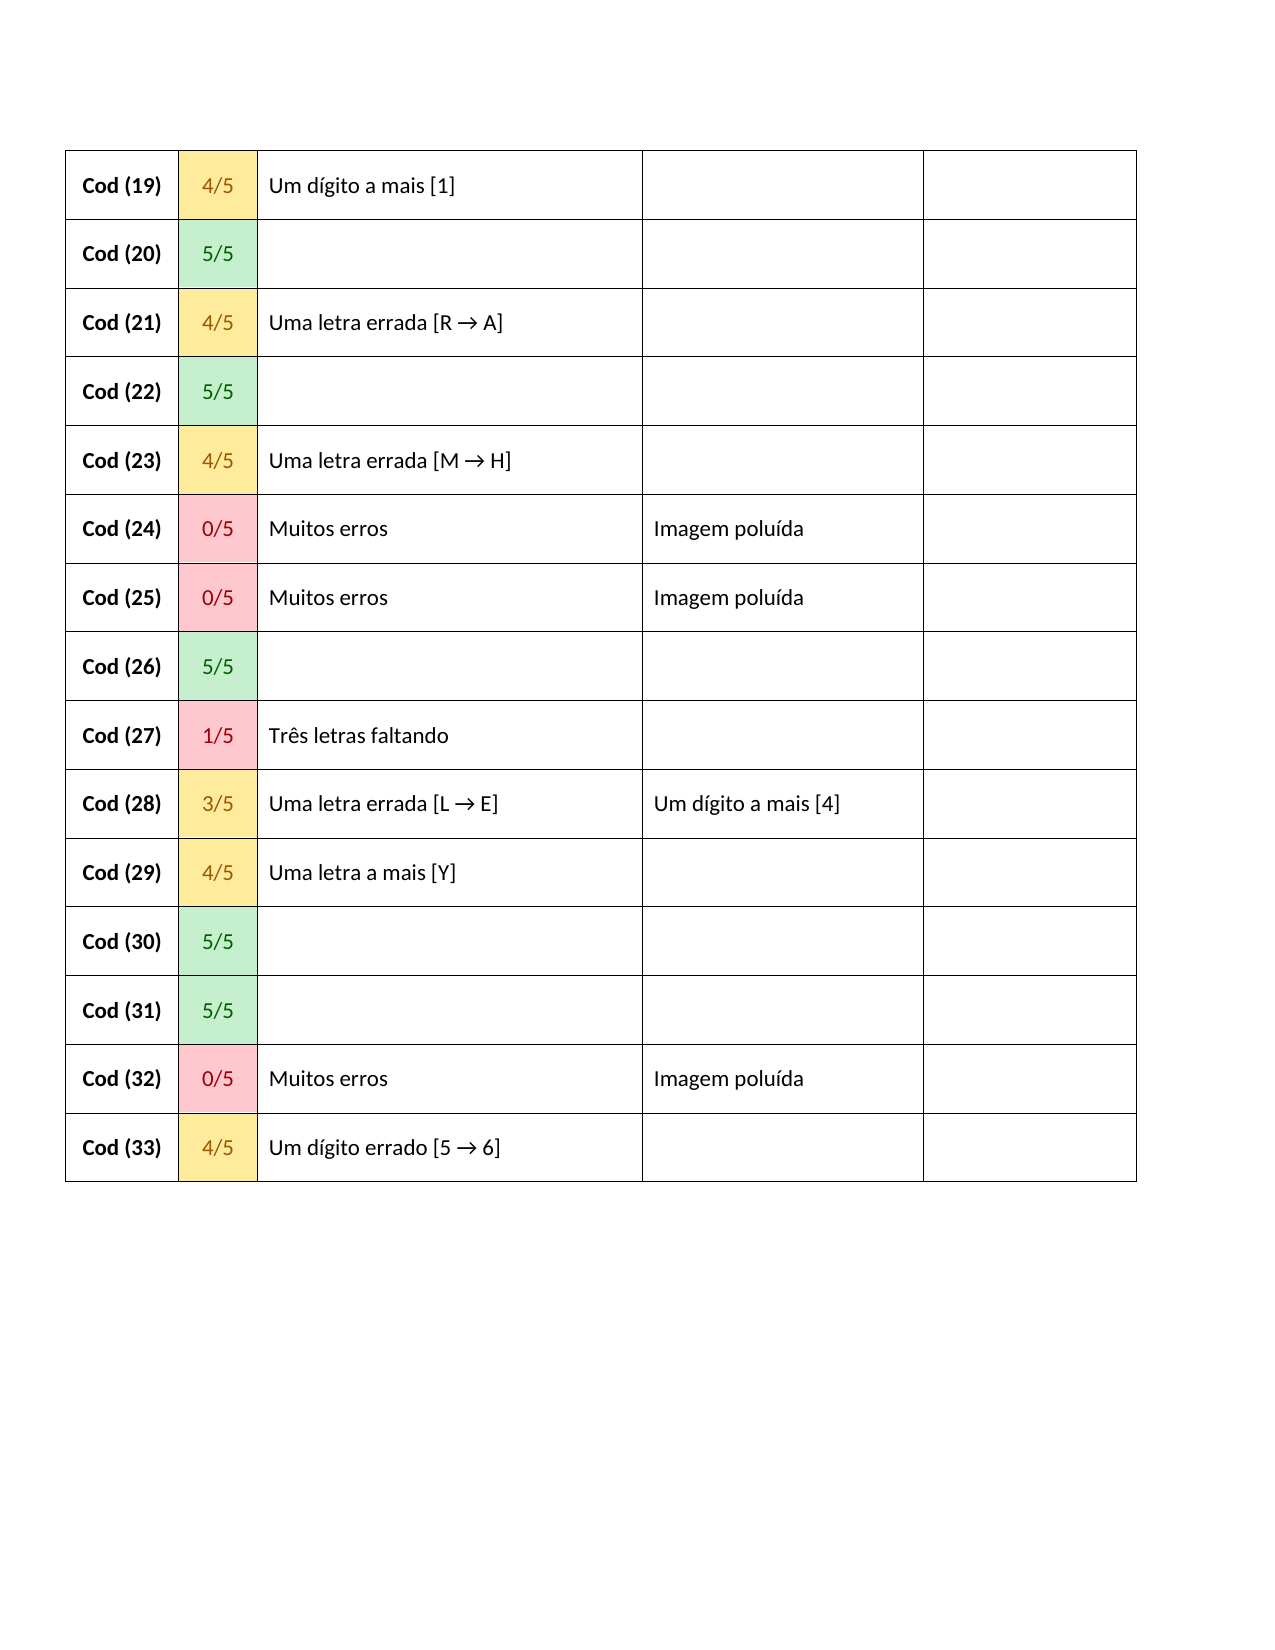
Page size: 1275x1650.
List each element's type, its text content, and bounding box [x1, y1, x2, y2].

table_cell 5/5 [179, 907, 257, 975]
table_cell Uma letra errada [R → A] [258, 289, 642, 356]
table_cell 4/5 [179, 839, 257, 906]
table_cell Cod (24) [66, 495, 178, 562]
table_cell Cod (33) [66, 1114, 178, 1181]
table_cell Cod (22) [66, 357, 178, 425]
table_cell [924, 632, 1136, 700]
table_cell Imagem poluída [643, 564, 923, 631]
table_cell [643, 839, 923, 906]
table_cell [924, 220, 1136, 287]
table_cell 4/5 [179, 151, 257, 219]
table_cell Cod (27) [66, 701, 178, 769]
table_cell Cod (21) [66, 289, 178, 356]
table_cell 5/5 [179, 632, 257, 700]
table_cell 5/5 [179, 220, 257, 287]
table_cell [643, 632, 923, 700]
table_cell Cod (28) [66, 770, 178, 837]
table_cell [924, 289, 1136, 356]
table_cell [924, 770, 1136, 837]
table_cell Um dígito errado [5 → 6] [258, 1114, 642, 1181]
table_cell 3/5 [179, 770, 257, 837]
table_cell 5/5 [179, 976, 257, 1044]
table_cell Uma letra errada [L → E] [258, 770, 642, 837]
table_cell [643, 976, 923, 1044]
table_cell 4/5 [179, 426, 257, 494]
table_cell 0/5 [179, 1045, 257, 1112]
table_cell 4/5 [179, 1114, 257, 1181]
table_cell [924, 564, 1136, 631]
table_cell Cod (25) [66, 564, 178, 631]
table_cell Três letras faltando [258, 701, 642, 769]
table_cell Cod (31) [66, 976, 178, 1044]
table_cell [643, 357, 923, 425]
table_cell Cod (23) [66, 426, 178, 494]
table_cell 0/5 [179, 495, 257, 562]
table_cell [924, 357, 1136, 425]
table_cell Um dígito a mais [1] [258, 151, 642, 219]
table_cell Uma letra a mais [Y] [258, 839, 642, 906]
table_cell Imagem poluída [643, 495, 923, 562]
table_cell [643, 151, 923, 219]
table_cell [258, 976, 642, 1044]
table_cell 1/5 [179, 701, 257, 769]
table_cell Cod (26) [66, 632, 178, 700]
table_cell [924, 495, 1136, 562]
table_cell [643, 1114, 923, 1181]
table_cell Imagem poluída [643, 1045, 923, 1112]
table_cell Cod (30) [66, 907, 178, 975]
table_cell Uma letra errada [M → H] [258, 426, 642, 494]
table_cell Um dígito a mais [4] [643, 770, 923, 837]
table_cell [924, 839, 1136, 906]
table_cell [924, 907, 1136, 975]
table_cell Cod (29) [66, 839, 178, 906]
table_cell [643, 220, 923, 287]
table_cell [258, 632, 642, 700]
table_cell Cod (20) [66, 220, 178, 287]
table_cell Cod (19) [66, 151, 178, 219]
table_cell 0/5 [179, 564, 257, 631]
table_cell [924, 976, 1136, 1044]
table_cell [258, 220, 642, 287]
table_cell [643, 289, 923, 356]
table_cell Muitos erros [258, 564, 642, 631]
table_cell [258, 907, 642, 975]
table_cell 5/5 [179, 357, 257, 425]
table_cell [643, 701, 923, 769]
table_cell Muitos erros [258, 495, 642, 562]
table_cell [643, 426, 923, 494]
table_cell [258, 357, 642, 425]
table_cell [924, 426, 1136, 494]
table_cell [924, 151, 1136, 219]
table_cell Muitos erros [258, 1045, 642, 1112]
table_cell [924, 1045, 1136, 1112]
table_cell 4/5 [179, 289, 257, 356]
table_cell [924, 701, 1136, 769]
table_cell Cod (32) [66, 1045, 178, 1112]
table_cell [924, 1114, 1136, 1181]
table_cell [643, 907, 923, 975]
